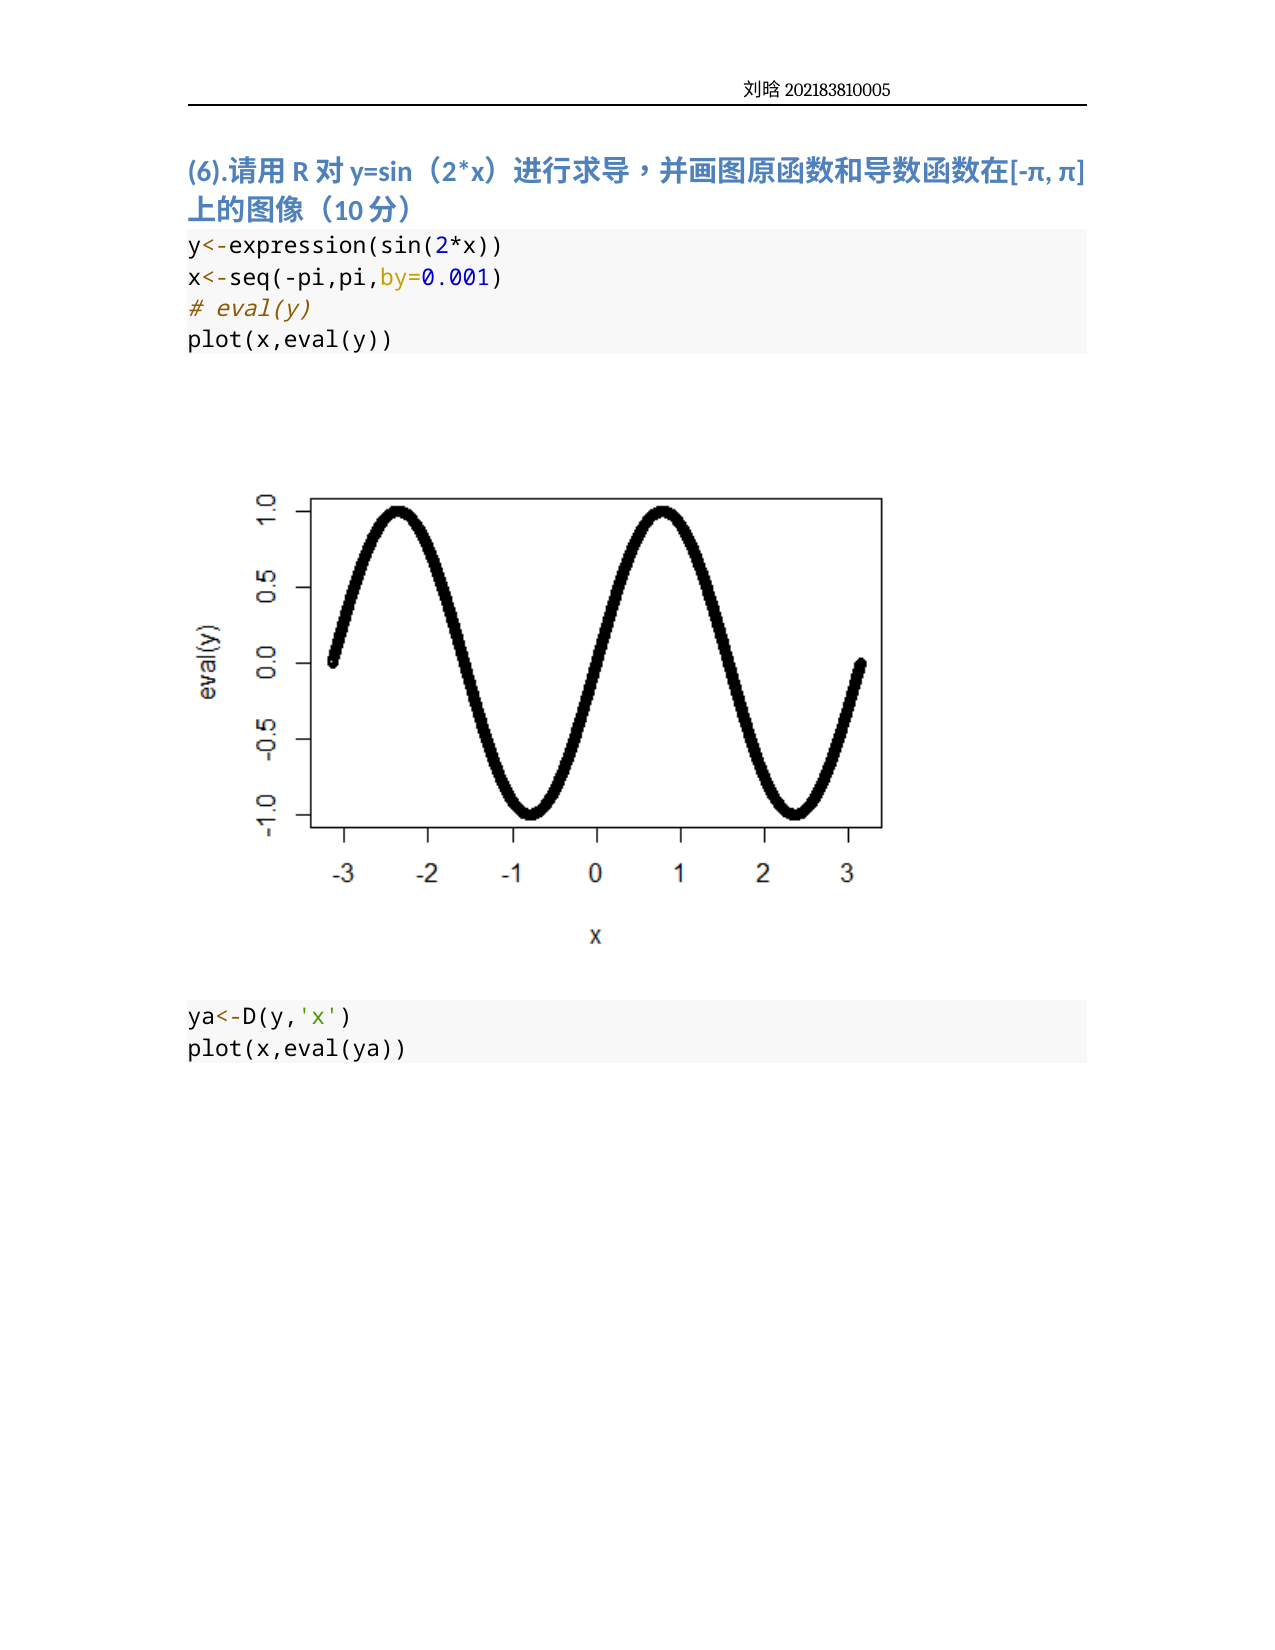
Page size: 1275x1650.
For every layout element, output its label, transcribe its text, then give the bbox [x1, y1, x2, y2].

picture [187, 375, 946, 982]
text y<-expression(sin(2*x)) x<-seq(-pi,pi,by=0.001) # eval(y) plot(x,eval(y)) [311, 229, 1087, 354]
subtitle (6).请用R对y=sin（2*x）进行求导，并画图原函数和导数函数在[-π, π]上的图像（10分） [187, 150, 1087, 229]
text ya<-D(y,'x') plot(x,eval(ya)) [352, 1000, 1087, 1063]
